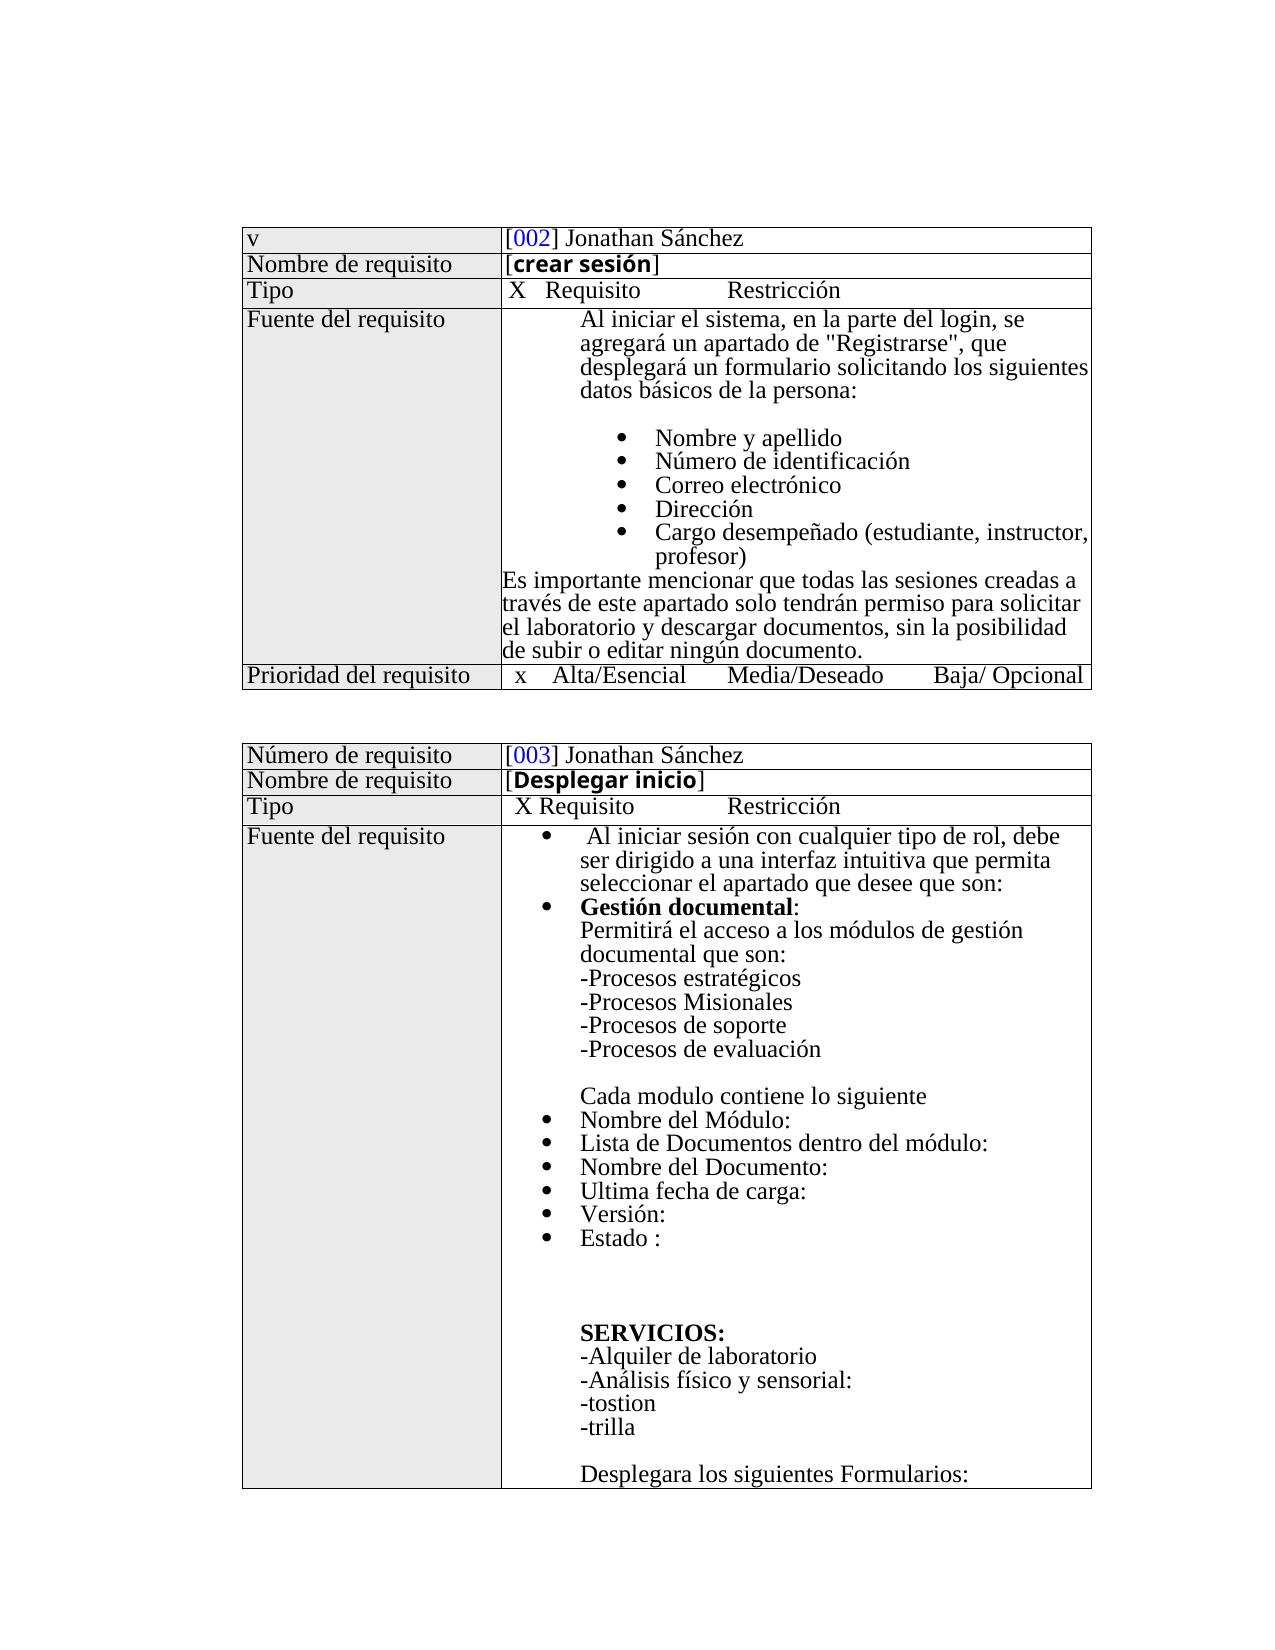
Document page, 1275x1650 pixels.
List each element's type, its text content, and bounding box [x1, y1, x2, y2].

table_cell Fuente del requisito [243, 309, 501, 664]
table_cell Tipo [243, 796, 501, 824]
table_cell X Requisito [502, 796, 691, 824]
table_cell Al iniciar el sistema, en la parte del login, se agregará un apartado de "Registrarse", que desplegará un formulario solicitando los siguientes datos básicos de la persona: Nombre y apellido Número de identificación Correo electrónico Dirección Cargo desempeñado (estudiante, instructor, profesor) Es importante mencionar que todas las sesiones creadas a través de este apartado solo tendrán permiso para solicitar el laboratorio y descargar documentos, sin la posibilidad de subir o editar ningún documento. [502, 309, 1091, 664]
table_header Número de requisito [243, 744, 501, 769]
table_cell [Desplegar inicio] [502, 770, 1091, 795]
table_cell Fuente del requisito [243, 826, 501, 1488]
table_cell x Alta/Esencial [502, 665, 691, 689]
table_cell Restricción [691, 279, 902, 308]
table_header v [243, 228, 501, 253]
table_cell Baja/ Opcional [902, 665, 1091, 689]
table_cell Nombre de requisito [243, 770, 501, 795]
table_cell [crear sesión] [502, 254, 1091, 278]
table_cell Tipo [243, 279, 501, 308]
table_cell [902, 279, 1091, 308]
table_cell [902, 796, 1091, 824]
table_cell X Requisito [502, 279, 691, 308]
table_header [003] Jonathan Sánchez [502, 744, 1091, 769]
table_header [002] Jonathan Sánchez [502, 228, 1091, 253]
table_cell Prioridad del requisito [243, 665, 501, 689]
table_cell Media/Deseado [691, 665, 902, 689]
table_cell Nombre de requisito [243, 254, 501, 278]
table_cell Restricción [691, 796, 902, 824]
